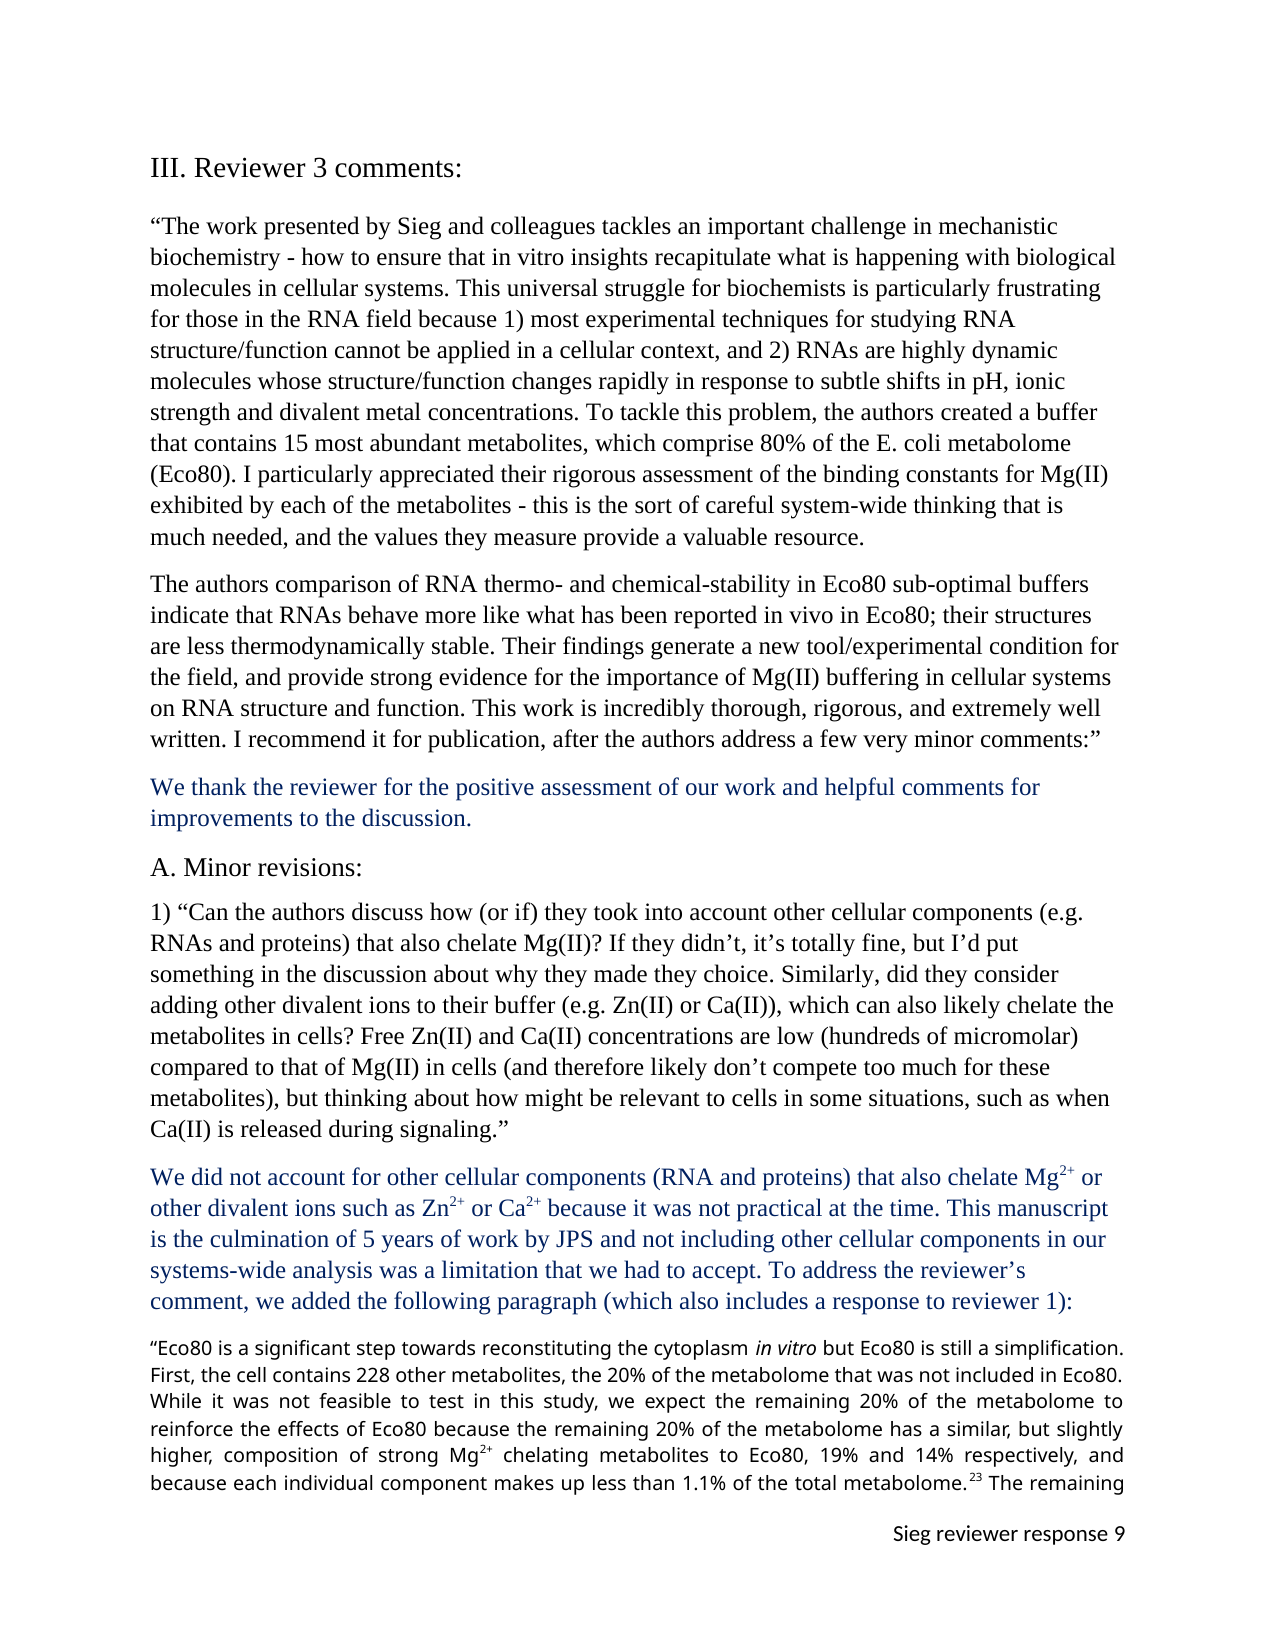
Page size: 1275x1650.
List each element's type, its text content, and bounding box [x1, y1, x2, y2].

subtitle A. Minor revisions: [150, 851, 1125, 882]
text We thank the reviewer for the positive assessment of our work and helpful comments for improvements to the discussion. [150, 772, 1125, 832]
text We did not account for other cellular components (RNA and proteins) that also chelate Mg2+ or other divalent ions such as Zn2+ or Ca2+ because it was not practical at the time. This manuscript is the culmination of 5 years of work by JPS and not including other cellular components in our systems-wide analysis was a limitation that we had to accept. To address the reviewer’s comment, we added the following paragraph (which also includes a response to reviewer 1): [150, 1162, 1125, 1315]
text 1) “Can the authors discuss how (or if) they took into account other cellular components (e.g. RNAs and proteins) that also chelate Mg(II)? If they didn’t, it’s totally fine, but I’d put something in the discussion about why they made they choice. Similarly, did they consider adding other divalent ions to their buffer (e.g. Zn(II) or Ca(II)), which can also likely chelate the metabolites in cells? Free Zn(II) and Ca(II) concentrations are low (hundreds of micromolar) compared to that of Mg(II) in cells (and therefore likely don’t compete too much for these metabolites), but thinking about how might be relevant to cells in some situations, such as when Ca(II) is released during signaling.” [150, 897, 1125, 1143]
text “The work presented by Sieg and colleagues tackles an important challenge in mechanistic biochemistry - how to ensure that in vitro insights recapitulate what is happening with biological molecules in cellular systems. This universal struggle for biochemists is particularly frustrating for those in the RNA field because 1) most experimental techniques for studying RNA structure/function cannot be applied in a cellular context, and 2) RNAs are highly dynamic molecules whose structure/function changes rapidly in response to subtle shifts in pH, ionic strength and divalent metal concentrations. To tackle this problem, the authors created a buffer that contains 15 most abundant metabolites, which comprise 80% of the E. coli metabolome (Eco80). I particularly appreciated their rigorous assessment of the binding constants for Mg(II) exhibited by each of the metabolites - this is the sort of careful system-wide thinking that is much needed, and the values they measure provide a valuable resource. [150, 211, 1125, 550]
subtitle III. Reviewer 3 comments: [150, 150, 1125, 183]
text The authors comparison of RNA thermo- and chemical-stability in Eco80 sub-optimal buffers indicate that RNAs behave more like what has been reported in vivo in Eco80; their structures are less thermodynamically stable. Their findings generate a new tool/experimental condition for the field, and provide strong evidence for the importance of Mg(II) buffering in cellular systems on RNA structure and function. This work is incredibly thorough, rigorous, and extremely well written. I recommend it for publication, after the authors address a few very minor comments:” [150, 569, 1125, 753]
